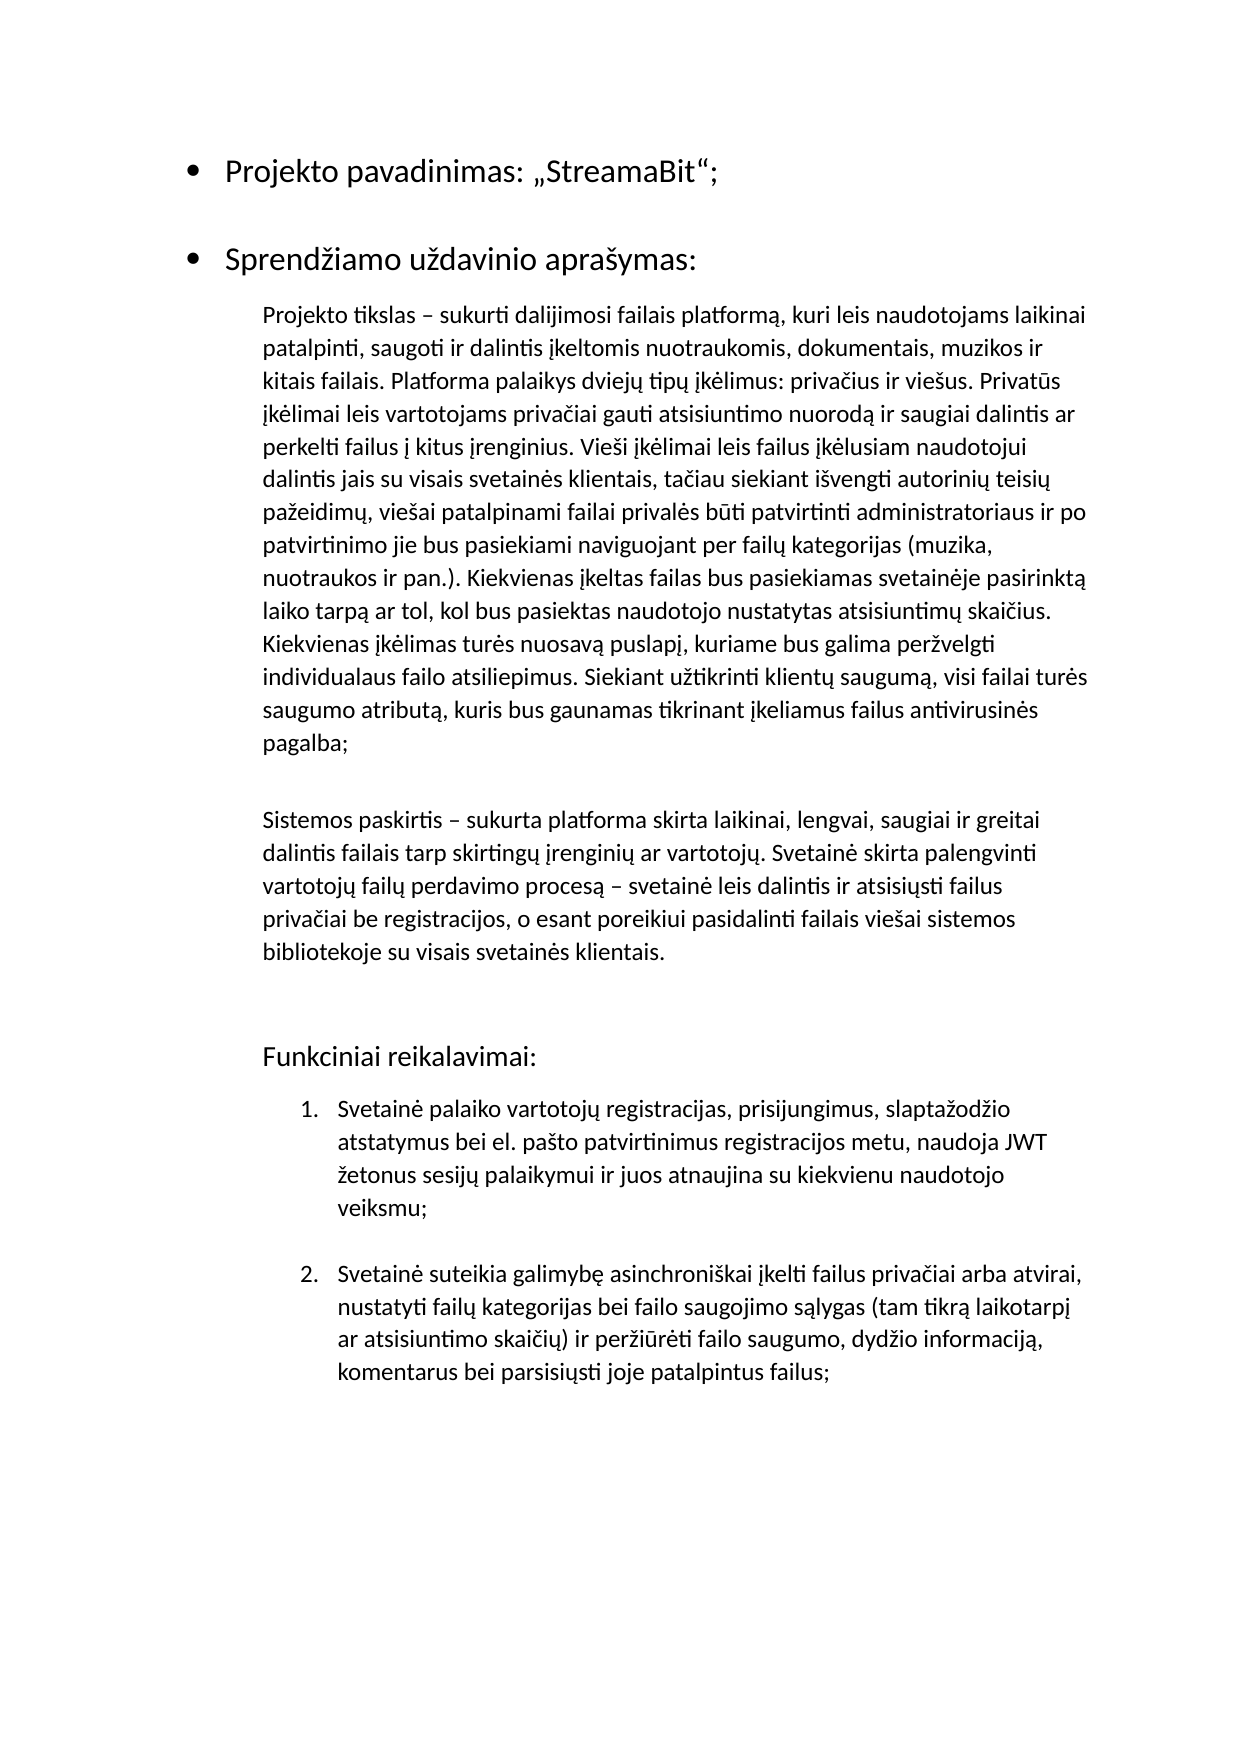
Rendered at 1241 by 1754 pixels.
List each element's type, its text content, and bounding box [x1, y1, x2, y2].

list Projekto tikslas – sukurti dalijimosi failais platformą, kuri leis naudotojams laikinai patalpinti, saugoti ir dalintis įkeltomis nuotraukomis, dokumentais, muzikos ir kitais failais. Platforma palaikys dviejų tipų įkėlimus: privačius ir viešus. Privatūs įkėlimai leis vartotojams privačiai gauti atsisiuntimo nuorodą ir saugiai dalintis ar perkelti failus į kitus įrenginius. Vieši įkėlimai leis failus įkėlusiam naudotojui dalintis jais su visais svetainės klientais, tačiau siekiant išvengti autorinių teisių pažeidimų, viešai patalpinami failai privalės būti patvirtinti administratoriaus ir po patvirtinimo jie bus pasiekiami naviguojant per failų kategorijas (muzika, nuotraukos ir pan.). Kiekvienas įkeltas failas bus pasiekiamas svetainėje pasirinktą laiko tarpą ar tol, kol bus pasiektas naudotojo nustatytas atsisiuntimų skaičius. Kiekvienas įkėlimas turės nuosavą puslapį, kuriame bus galima peržvelgti individualaus failo atsiliepimus. Siekiant užtikrinti klientų saugumą, visi failai turės saugumo atributą, kuris bus gaunamas tikrinant įkeliamus failus antivirusinės pagalba; [262, 299, 1090, 757]
text Sistemos paskirtis – sukurta platforma skirta laikinai, lengvai, saugiai ir greitai dalintis failais tarp skirtingų įrenginių ar vartotojų. Svetainė skirta palengvinti vartotojų failų perdavimo procesą – svetainė leis dalintis ir atsisiųsti failus privačiai be registracijos, o esant poreikiui pasidalinti failais viešai sistemos bibliotekoje su visais svetainės klientais. [262, 804, 1090, 967]
list Svetainė suteikia galimybę asinchroniškai įkelti failus privačiai arba atvirai, nustatyti failų kategorijas bei failo saugojimo sąlygas (tam tikrą laikotarpį ar atsisiuntimo skaičių) ir peržiūrėti failo saugumo, dydžio informaciją, komentarus bei parsisiųsti joje patalpintus failus; [300, 1258, 1090, 1387]
list Sprendžiamo uždavinio aprašymas: [187, 238, 1090, 279]
list Projekto pavadinimas: „StreamaBit“; [187, 150, 1090, 191]
text Funkciniai reikalavimai: [262, 1038, 1090, 1074]
list Svetainė palaiko vartotojų registracijas, prisijungimus, slaptažodžio atstatymus bei el. pašto patvirtinimus registracijos metu, naudoja JWT žetonus sesijų palaikymui ir juos atnaujina su kiekvienu naudotojo veiksmu; [300, 1093, 1090, 1222]
